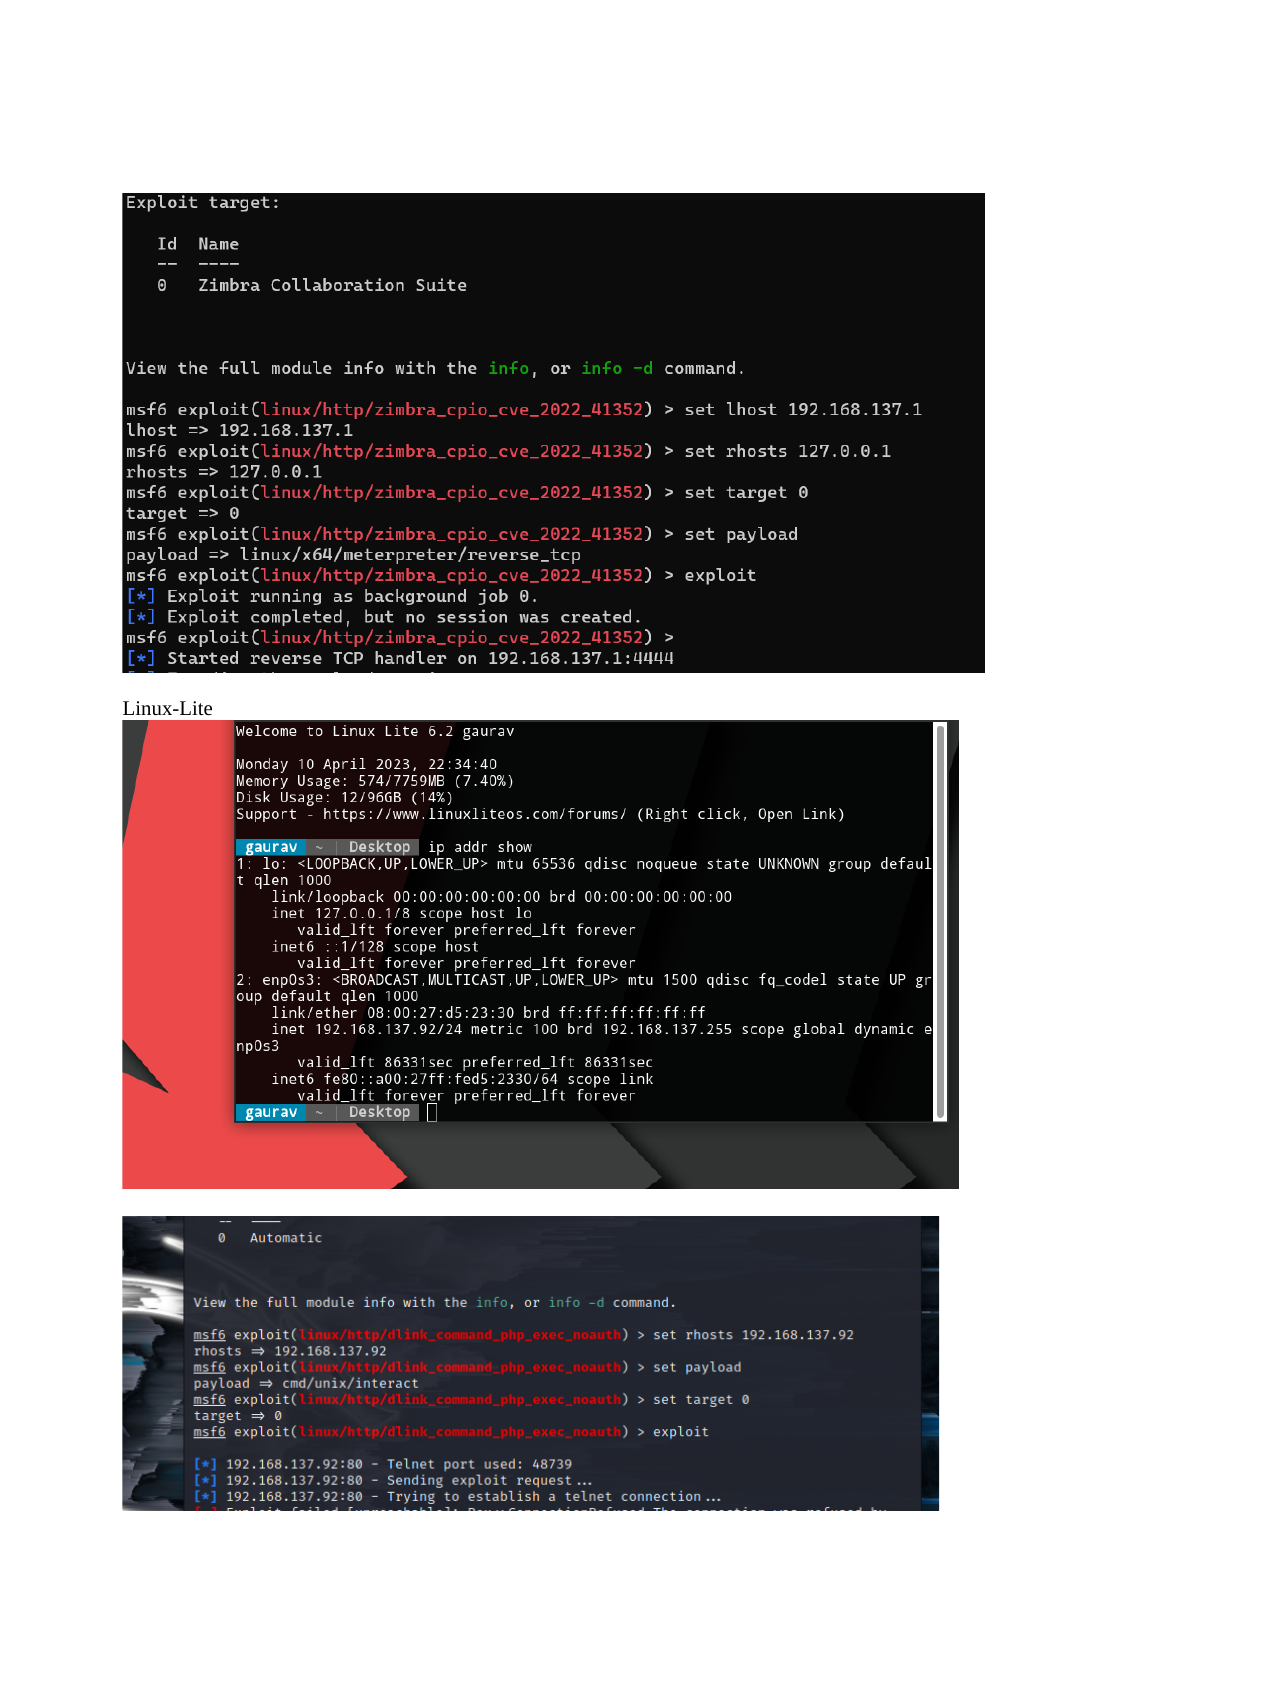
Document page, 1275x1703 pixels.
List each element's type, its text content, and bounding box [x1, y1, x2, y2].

picture [122, 720, 959, 1189]
picture [122, 193, 985, 673]
text Linux-Lite [122, 696, 1128, 720]
picture [122, 1216, 940, 1511]
